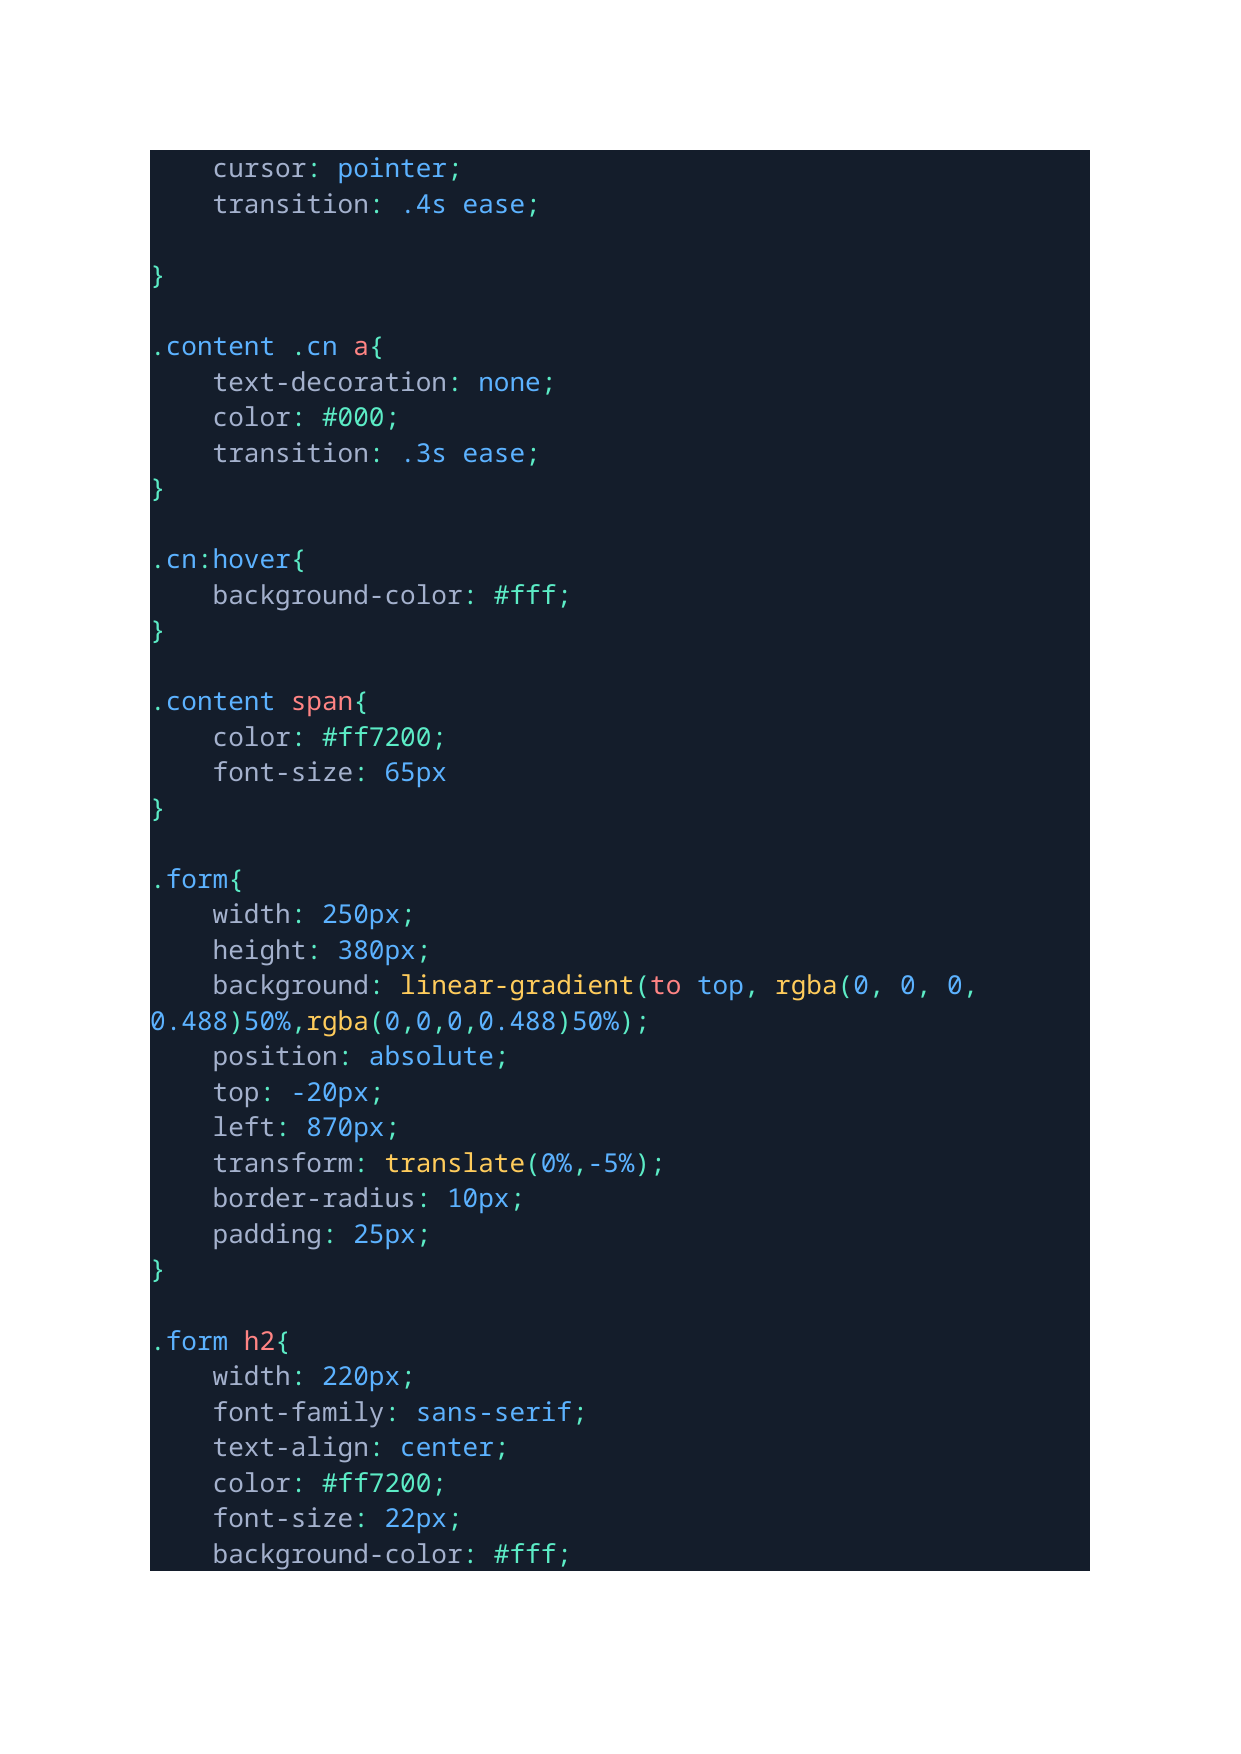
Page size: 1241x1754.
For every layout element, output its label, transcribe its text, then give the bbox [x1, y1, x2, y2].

text } [150, 1251, 1090, 1287]
text .cn:hover{ [150, 541, 1090, 576]
text transition: .4s ease; [150, 186, 1090, 221]
text padding: 25px; [150, 1216, 1090, 1251]
text .content span{ [150, 683, 1090, 718]
text font-size: 65px [150, 754, 1090, 789]
text position: absolute; [150, 1038, 1090, 1073]
text } [150, 789, 1090, 825]
text background: linear-gradient(to top, rgba(0, 0, 0, 0.488)50%,rgba(0,0,0,0.488)50%); [150, 967, 1090, 1038]
text } [150, 612, 1090, 647]
text height: 380px; [150, 931, 1090, 967]
text } [150, 257, 1090, 292]
text color: #000; [150, 399, 1090, 434]
text border-radius: 10px; [150, 1180, 1090, 1216]
text .form h2{ [150, 1322, 1090, 1358]
text width: 250px; [150, 896, 1090, 931]
text left: 870px; [150, 1109, 1090, 1144]
text } [150, 470, 1090, 505]
text color: #ff7200; [150, 1464, 1090, 1500]
text top: -20px; [150, 1073, 1090, 1109]
text transform: translate(0%,-5%); [150, 1144, 1090, 1180]
text font-family: sans-serif; [150, 1393, 1090, 1429]
text .form{ [150, 860, 1090, 896]
text width: 220px; [150, 1358, 1090, 1393]
text font-size: 22px; [150, 1500, 1090, 1535]
text color: #ff7200; [150, 718, 1090, 754]
text cursor: pointer; [150, 150, 1090, 186]
text text-align: center; [150, 1429, 1090, 1464]
text transition: .3s ease; [150, 434, 1090, 470]
text background-color: #fff; [150, 1535, 1090, 1571]
text text-decoration: none; [150, 363, 1090, 399]
text .content .cn a{ [150, 328, 1090, 363]
text background-color: #fff; [150, 576, 1090, 612]
